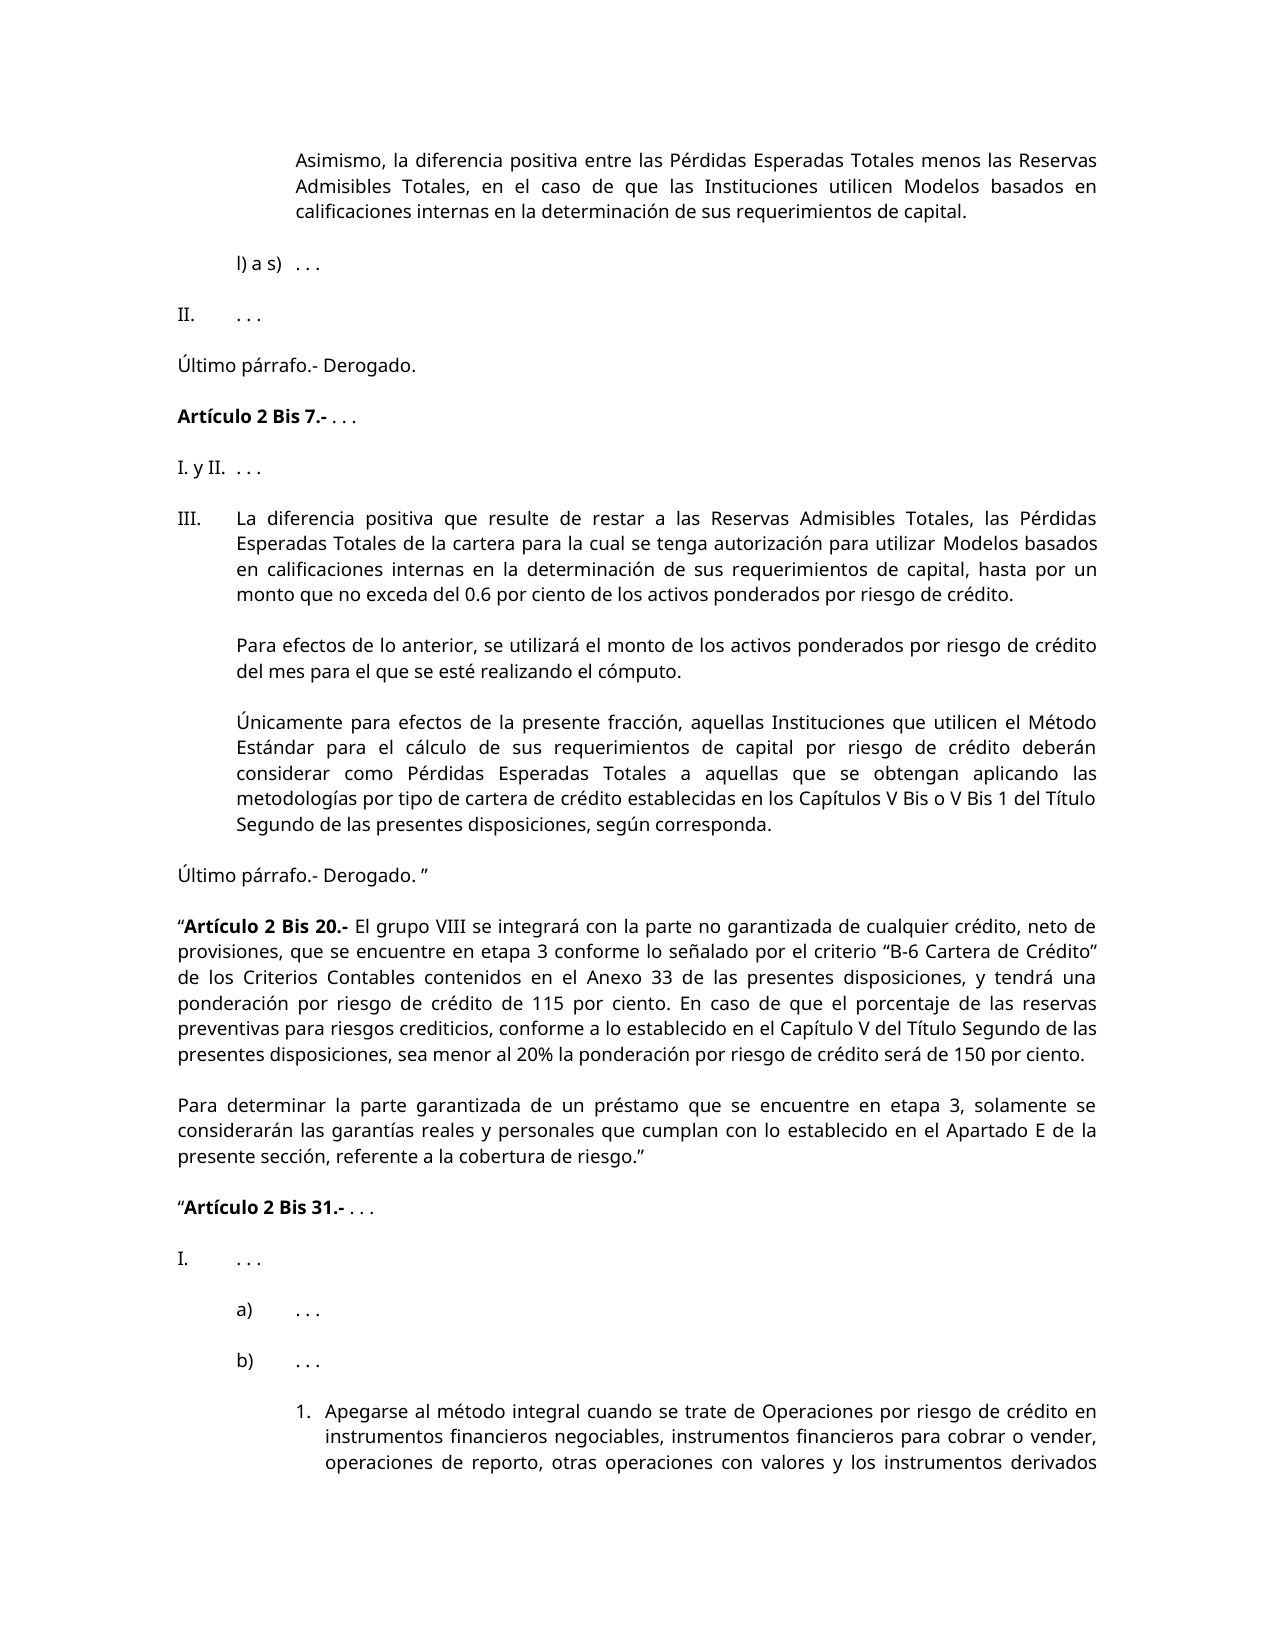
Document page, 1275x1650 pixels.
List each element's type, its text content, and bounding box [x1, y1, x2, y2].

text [295, 1398, 1098, 1475]
text l) a s) . . . [236, 250, 1098, 275]
text I. . . . [177, 1245, 1098, 1271]
text Artículo 2 Bis 7.- . . . [177, 403, 1098, 428]
text “Artículo 2 Bis 31.- . . . [177, 1194, 1098, 1219]
list b) . . . [236, 1347, 1098, 1373]
text Último párrafo.- Derogado. [177, 352, 1098, 377]
text Únicamente para efectos de la presente fracción, aquellas Instituciones que utilicen el Método Estándar para el cálculo de sus requerimientos de capital por riesgo de crédito deberán considerar como Pérdidas Esperadas Totales a aquellas que se obtengan aplicando las metodologías por tipo de cartera de crédito establecidas en los Capítulos V Bis o V Bis 1 del Título Segundo de las presentes disposiciones, según corresponda. [236, 709, 1098, 837]
text III. La diferencia positiva que resulte de restar a las Reservas Admisibles Totales, las Pérdidas Esperadas Totales de la cartera para la cual se tenga autorización para utilizar Modelos basados en calificaciones internas en la determinación de sus requerimientos de capital, hasta por un monto que no exceda del 0.6 por ciento de los activos ponderados por riesgo de crédito. [177, 505, 1098, 607]
text a) . . . [236, 1296, 1098, 1322]
text Para determinar la parte garantizada de un préstamo que se encuentre en etapa 3, solamente se considerarán las garantías reales y personales que cumplan con lo establecido en el Apartado E de la presente sección, referente a la cobertura de riesgo.” [177, 1092, 1098, 1168]
text Para efectos de lo anterior, se utilizará el monto de los activos ponderados por riesgo de crédito del mes para el que se esté realizando el cómputo. [236, 633, 1098, 684]
text Último párrafo.- Derogado. ” [177, 862, 1098, 888]
text II. . . . [177, 301, 1098, 326]
text I. y II. . . . [177, 454, 1098, 479]
text “Artículo 2 Bis 20.- El grupo VIII se integrará con la parte no garantizada de cualquier crédito, neto de provisiones, que se encuentre en etapa 3 conforme lo señalado por el criterio “B-6 Cartera de Crédito” de los Criterios Contables contenidos en el Anexo 33 de las presentes disposiciones, y tendrá una ponderación por riesgo de crédito de 115 por ciento. En caso de que el porcentaje de las reservas preventivas para riesgos crediticios, conforme a lo establecido en el Capítulo V del Título Segundo de las presentes disposiciones, sea menor al 20% la ponderación por riesgo de crédito será de 150 por ciento. [177, 913, 1098, 1066]
text Asimismo, la diferencia positiva entre las Pérdidas Esperadas Totales menos las Reservas Admisibles Totales, en el caso de que las Instituciones utilicen Modelos basados en calificaciones internas en la determinación de sus requerimientos de capital. [295, 148, 1098, 224]
